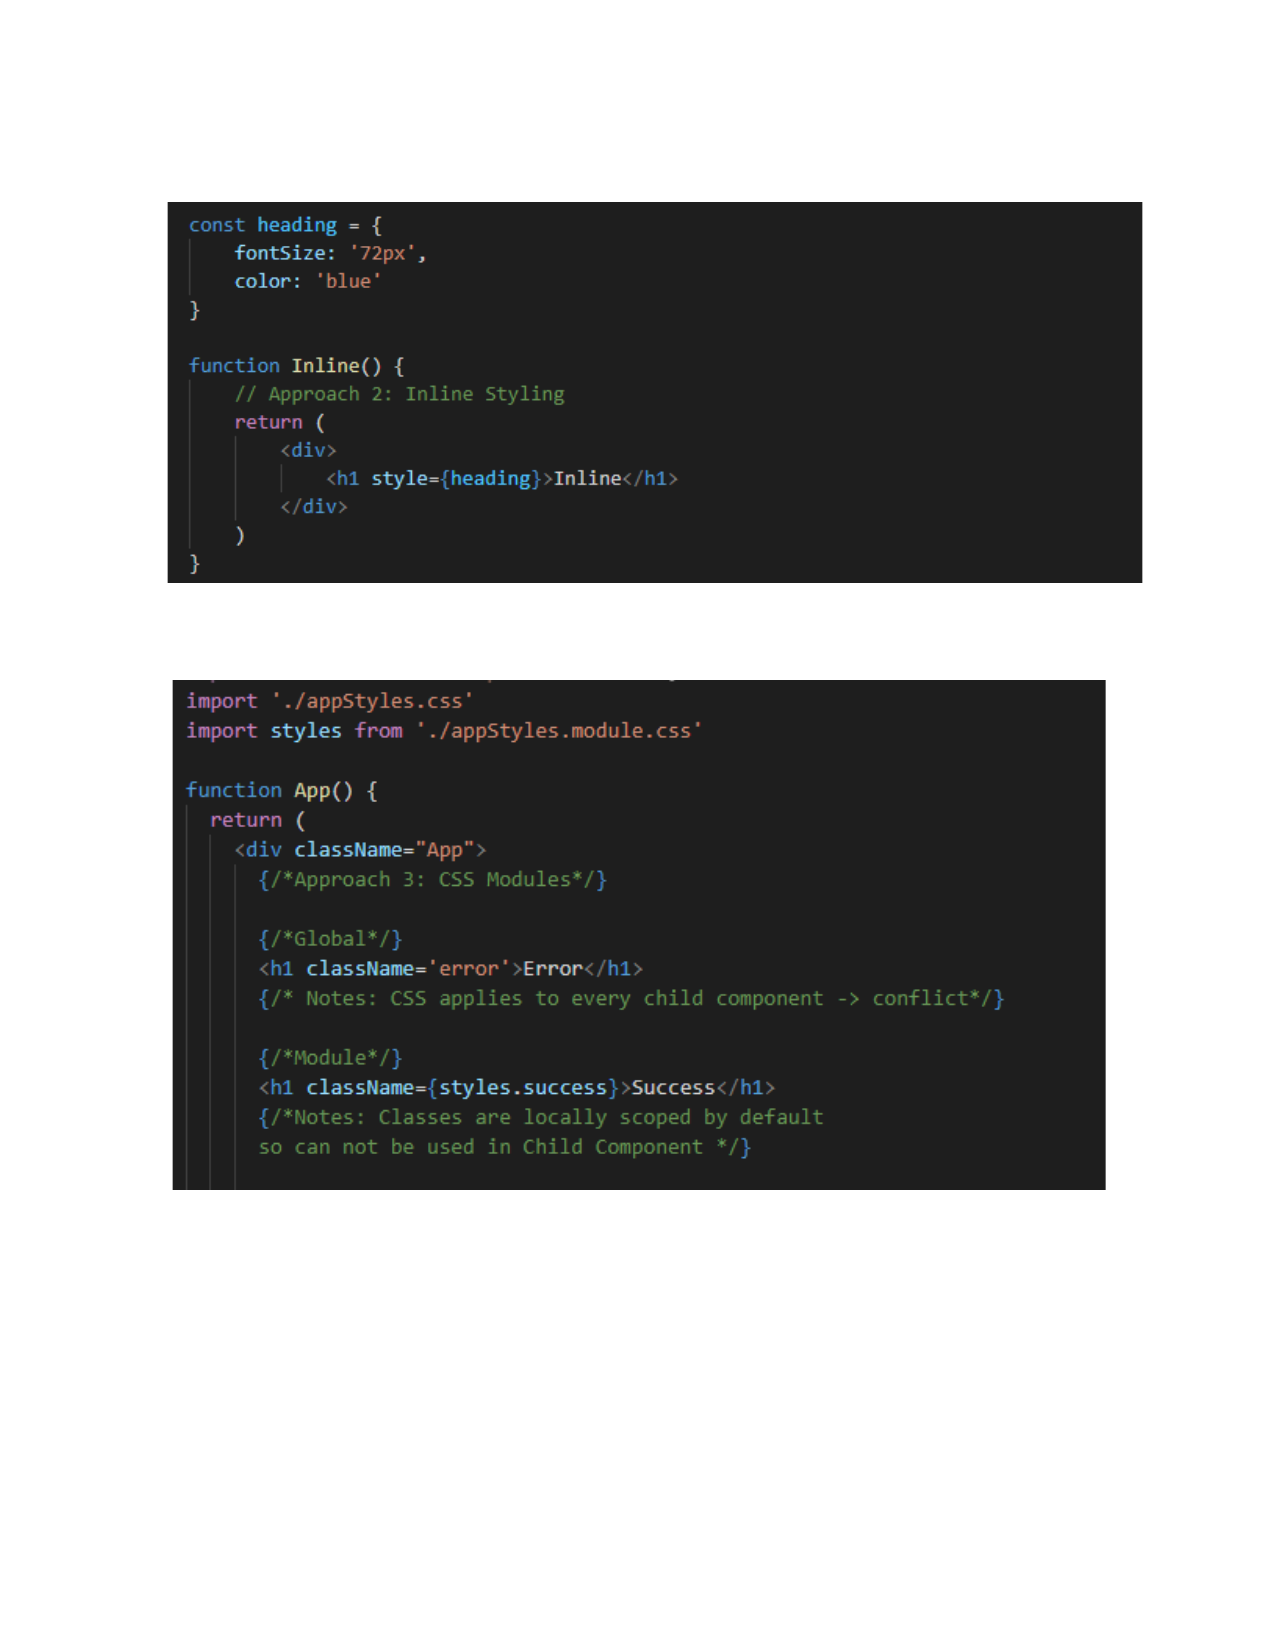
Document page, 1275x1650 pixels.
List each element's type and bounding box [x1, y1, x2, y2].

picture [167, 202, 1143, 583]
picture [172, 680, 1106, 1190]
